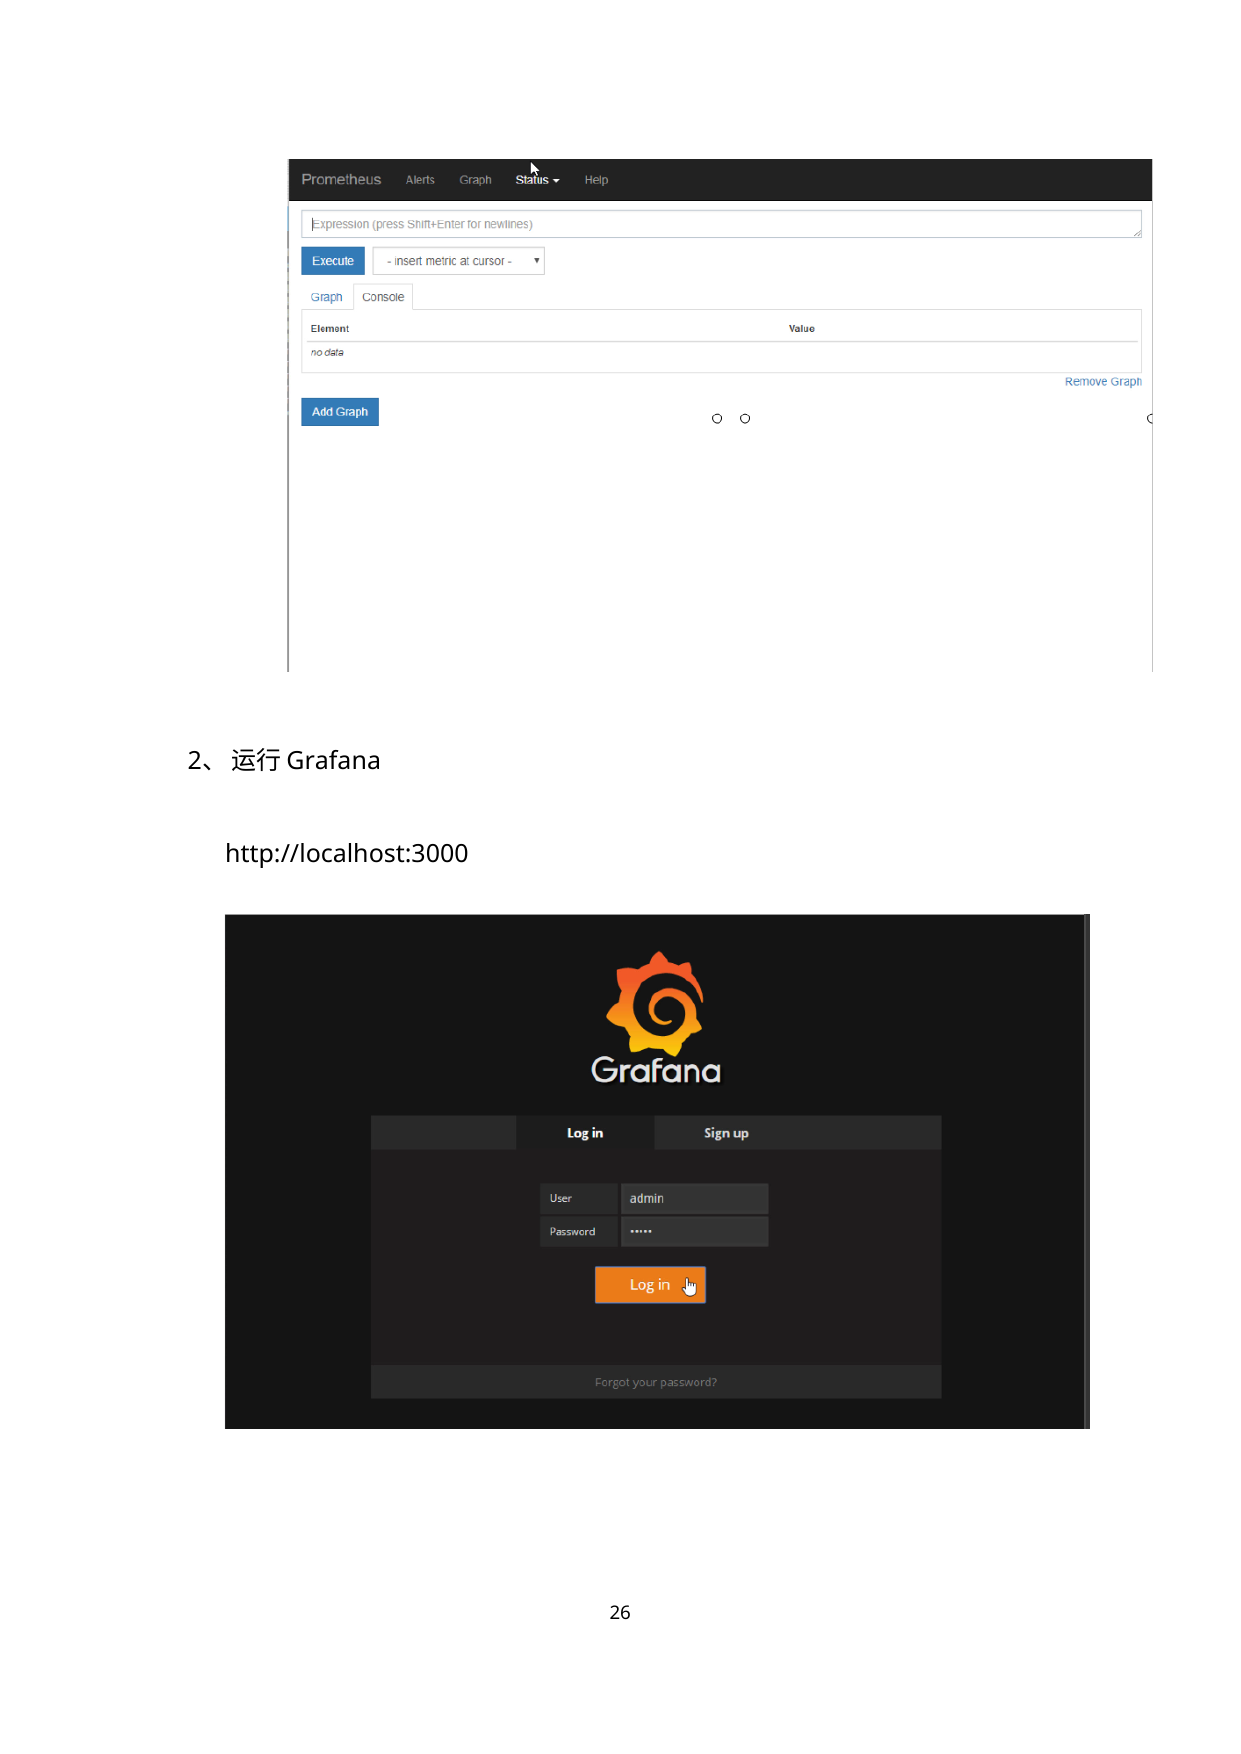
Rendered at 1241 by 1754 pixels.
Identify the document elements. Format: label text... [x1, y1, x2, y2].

picture [224, 914, 1090, 1429]
picture [287, 159, 1153, 672]
list 运行Grafana [187, 726, 1053, 791]
text http://localhost:3000 [225, 820, 1053, 885]
